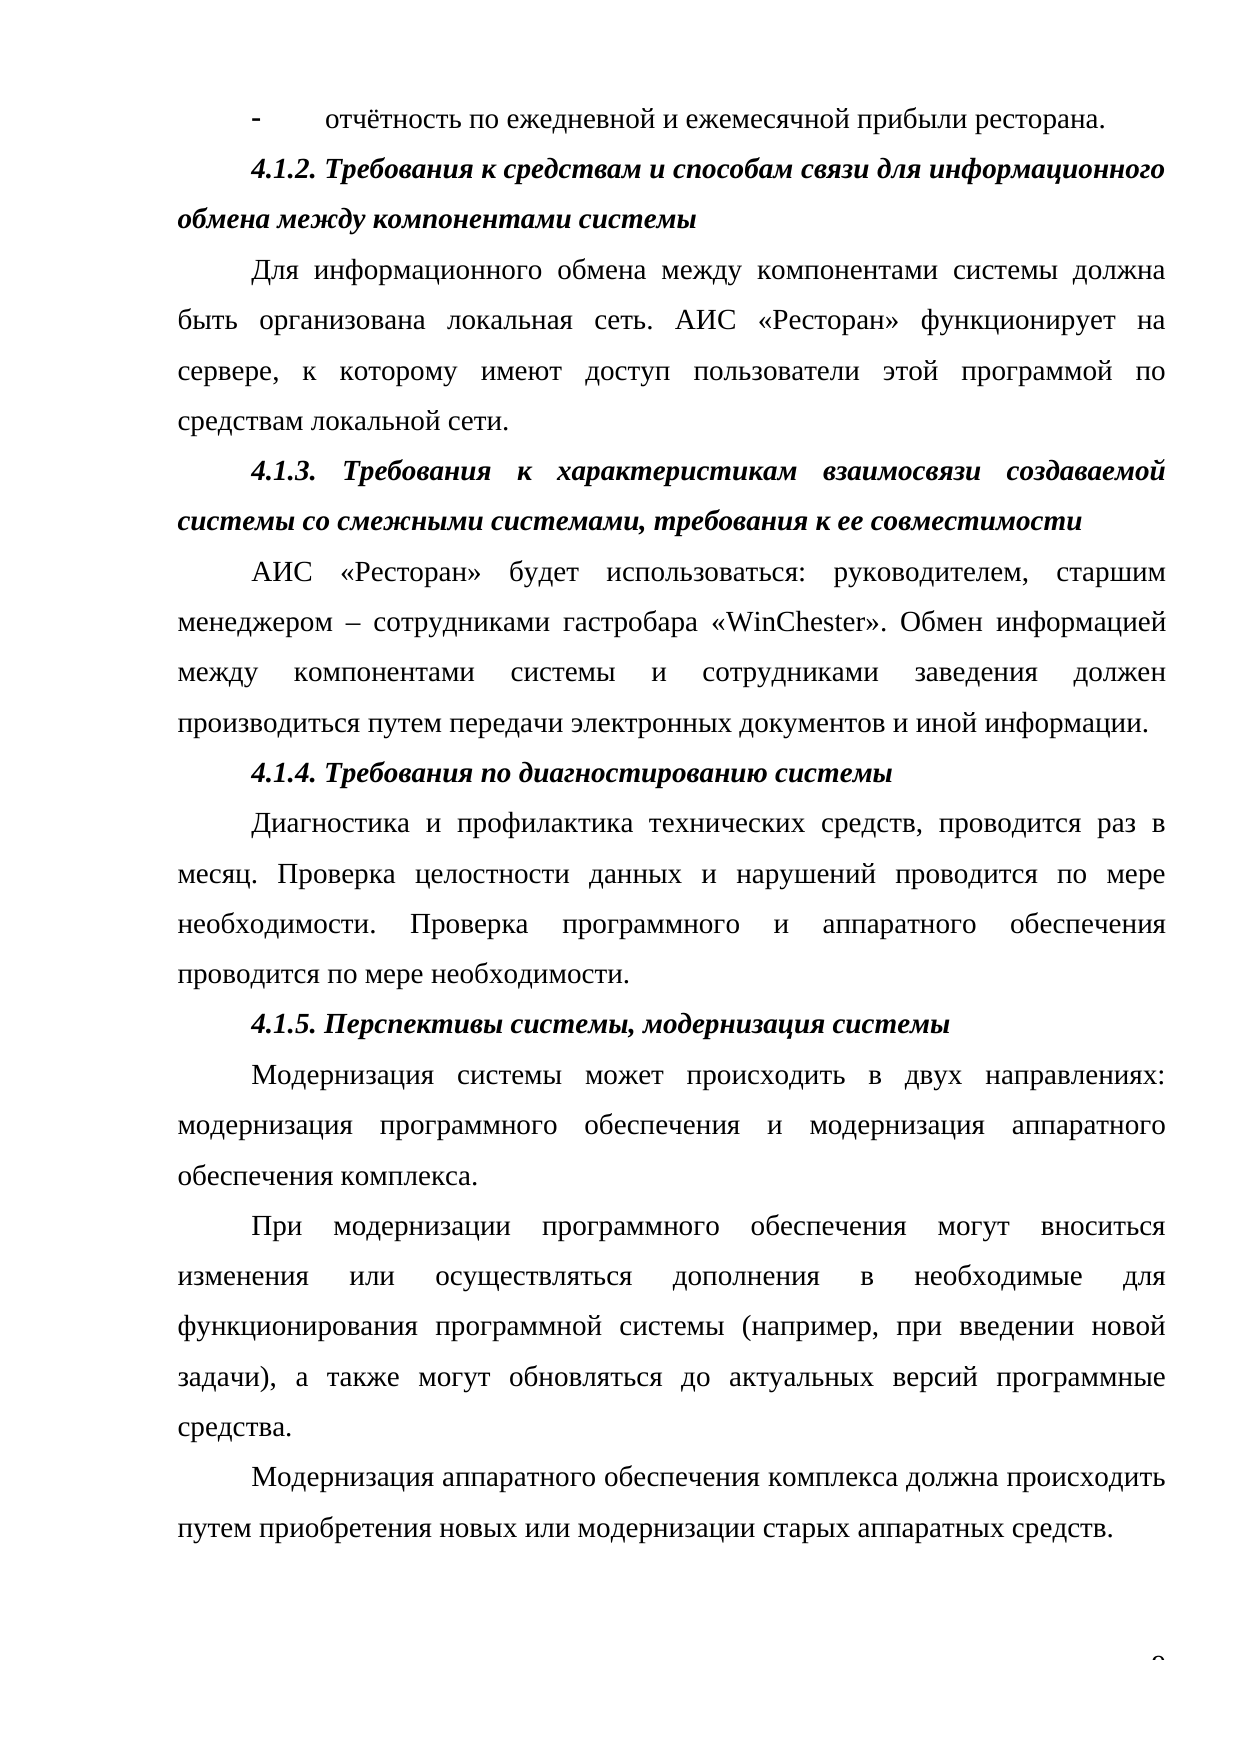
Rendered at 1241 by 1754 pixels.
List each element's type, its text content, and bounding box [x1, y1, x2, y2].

subtitle 4.1.3. Требования к характеристикам взаимосвязи создаваемой системы со смежными системами, требования к ее совместимости [177, 453, 1167, 537]
text Для информационного обмена между компонентами системы должна быть организована локальная сеть. АИС «Ресторан» функционирует на сервере, к которому имеют доступ пользователи этой программой по средствам локальной сети. [177, 252, 1167, 436]
subtitle 4.1.4. Требования по диагностированию системы [177, 755, 1167, 789]
text Модернизация системы может происходить в двух направлениях: модернизация программного обеспечения и модернизация аппаратного обеспечения комплекса. [177, 1057, 1167, 1191]
text При модернизации программного обеспечения могут вноситься изменения или осуществляться дополнения в необходимые для функционирования программной системы (например, при введении новой задачи), а также могут обновляться до актуальных версий программные средства. [177, 1208, 1167, 1443]
subtitle 4.1.5. Перспективы системы, модернизация системы [177, 1007, 1167, 1040]
list отчётность по ежедневной и ежемесячной прибыли ресторана. [177, 101, 1167, 134]
subtitle 4.1.2. Требования к средствам и способам связи для информационного обмена между компонентами системы [177, 151, 1167, 235]
text Модернизация аппаратного обеспечения комплекса должна происходить путем приобретения новых или модернизации старых аппаратных средств. [177, 1459, 1167, 1543]
text Диагностика и профилактика технических средств, проводится раз в месяц. Проверка целостности данных и нарушений проводится по мере необходимости. Проверка программного и аппаратного обеспечения проводится по мере необходимости. [177, 805, 1167, 990]
text АИС «Ресторан» будет использоваться: руководителем, старшим менеджером – сотрудниками гастробара «WinChester». Обмен информацией между компонентами системы и сотрудниками заведения должен производиться путем передачи электронных документов и иной информации. [177, 554, 1167, 738]
